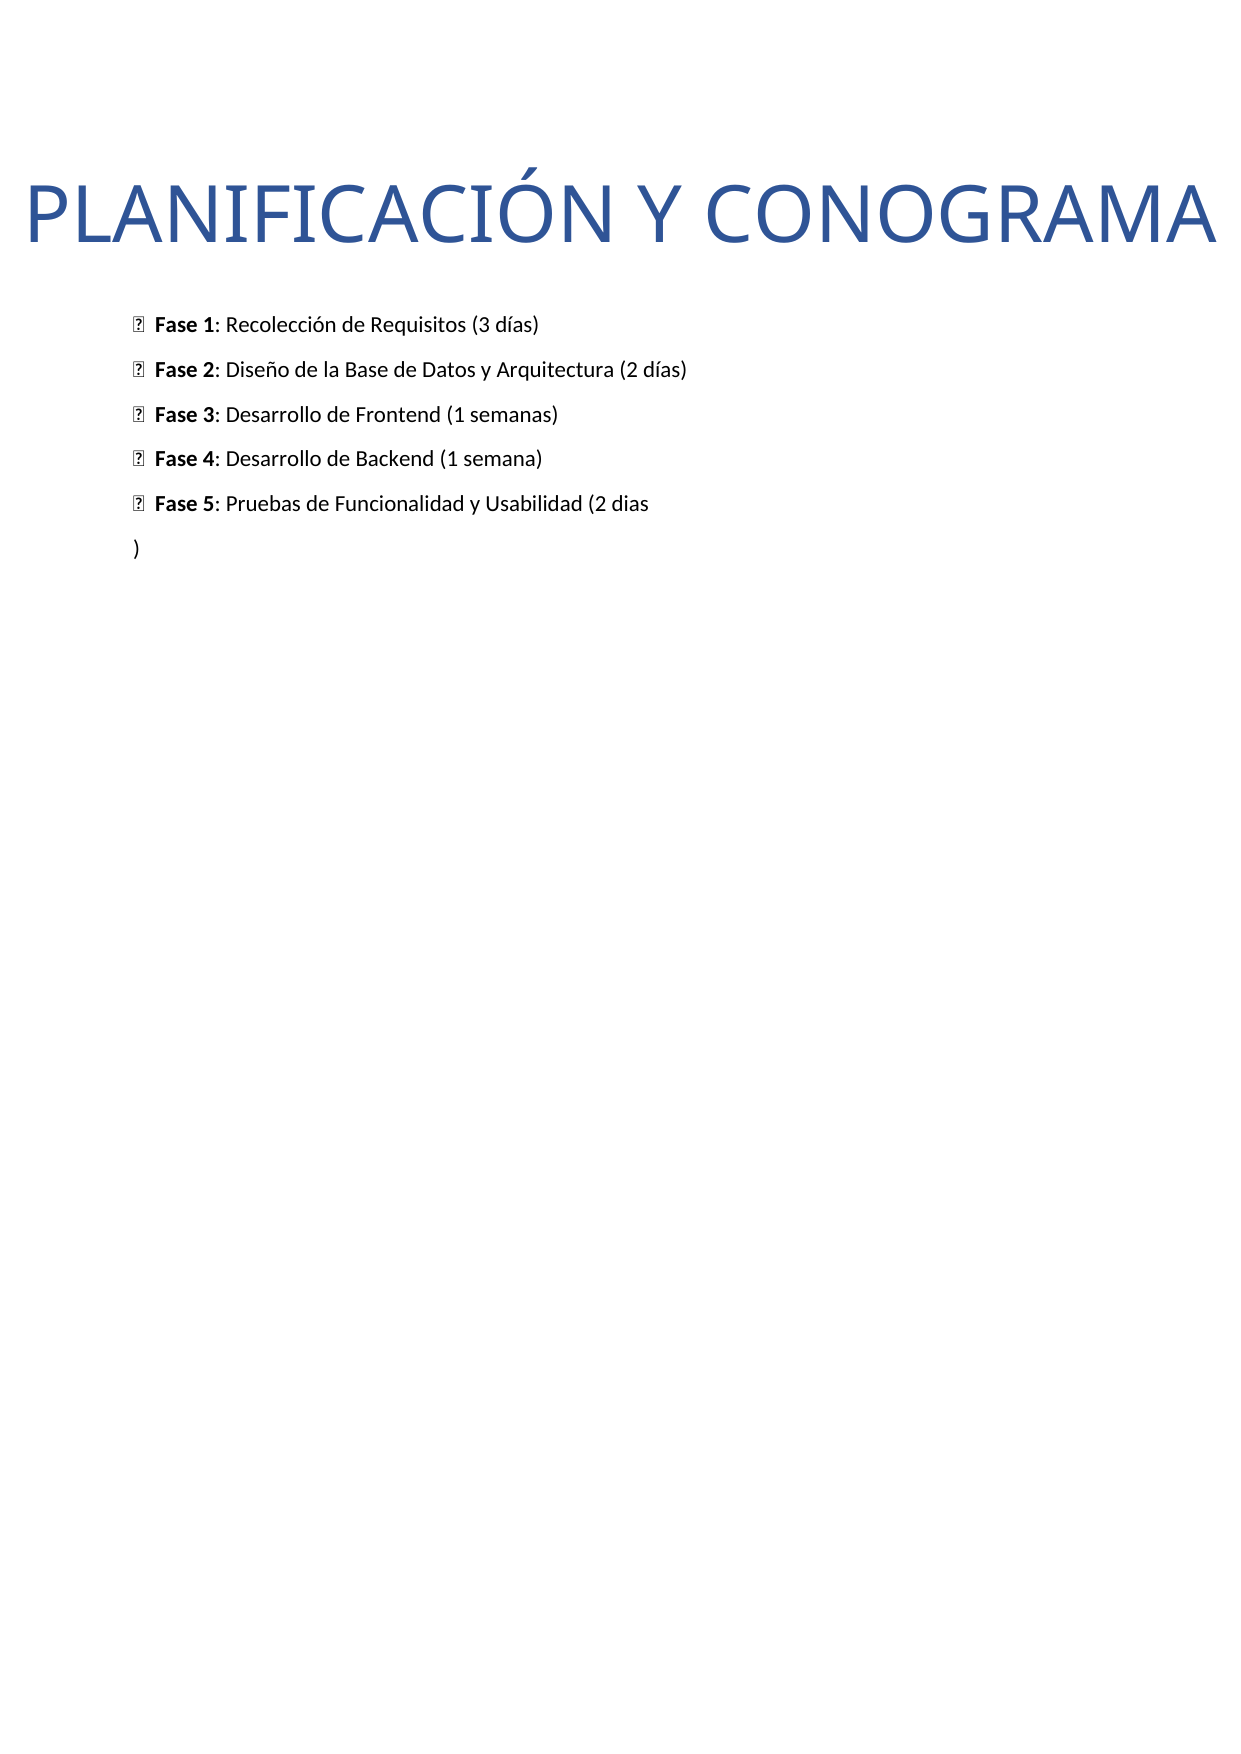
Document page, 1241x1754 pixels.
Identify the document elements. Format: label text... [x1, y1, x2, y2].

text  Fase 2: Diseño de la Base de Datos y Arquitectura (2 días) [0, 355, 1240, 383]
text  Fase 4: Desarrollo de Backend (1 semana) [0, 444, 1240, 472]
text  Fase 5: Pruebas de Funcionalidad y Usabilidad (2 dias [0, 489, 1240, 517]
subtitle PLANIFICACIÓN Y CONOGRAMA [0, 158, 1240, 266]
text  Fase 1: Recolección de Requisitos (3 días) [0, 310, 1240, 338]
text ) [0, 534, 1240, 562]
text  Fase 3: Desarrollo de Frontend (1 semanas) [0, 400, 1240, 428]
